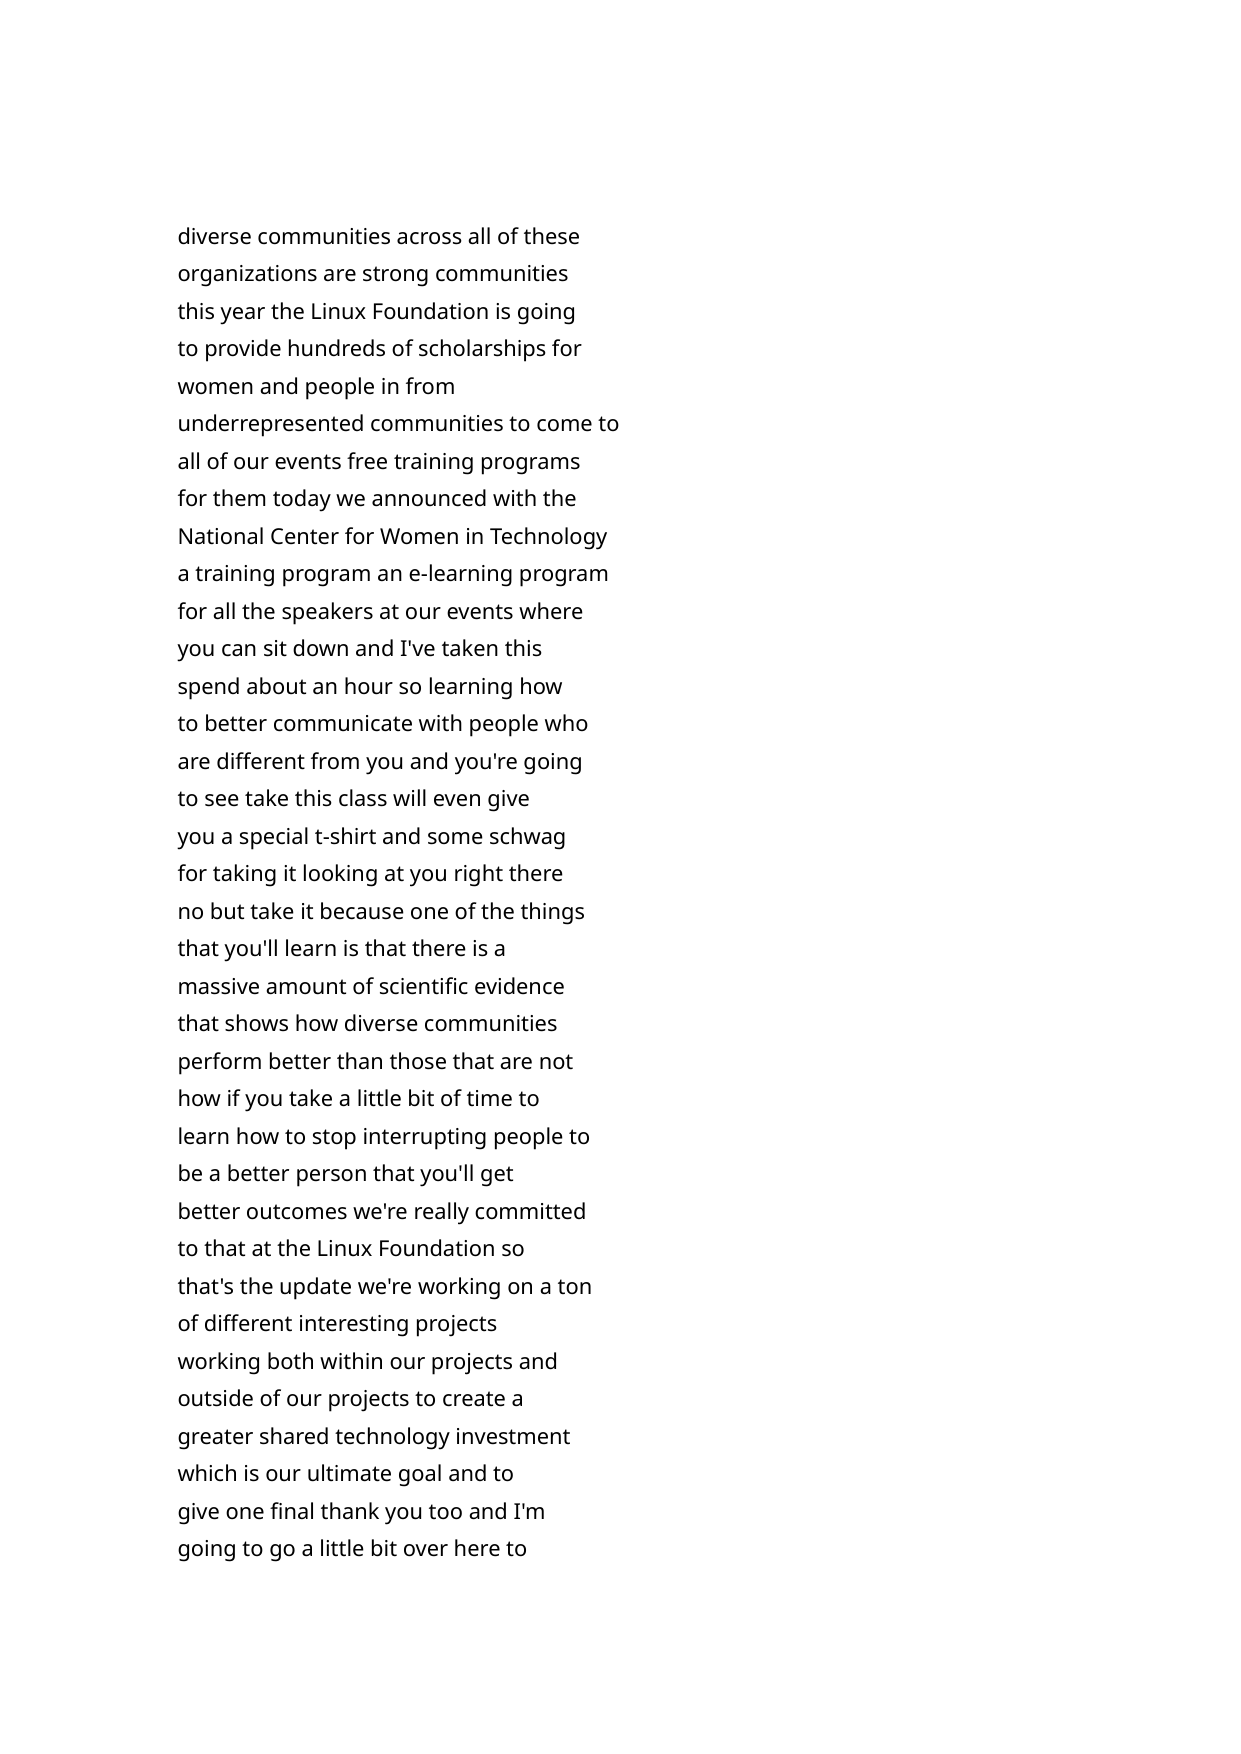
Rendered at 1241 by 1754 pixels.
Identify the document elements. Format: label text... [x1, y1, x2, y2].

text perform better than those that are not [177, 1042, 1063, 1079]
text a training program an e-learning program [177, 554, 1063, 592]
text for taking it looking at you right there [177, 854, 1063, 892]
text learn how to stop interrupting people to [177, 1117, 1063, 1154]
text to see take this class will even give [177, 779, 1063, 817]
text going to go a little bit over here to [177, 1529, 1063, 1567]
text that shows how diverse communities [177, 1004, 1063, 1042]
text underrepresented communities to come to [177, 404, 1063, 442]
text that's the update we're working on a ton [177, 1267, 1063, 1304]
text how if you take a little bit of time to [177, 1079, 1063, 1117]
text greater shared technology investment [177, 1417, 1063, 1454]
text for them today we announced with the [177, 479, 1063, 517]
text for all the speakers at our events where [177, 592, 1063, 629]
text to provide hundreds of scholarships for [177, 329, 1063, 367]
text outside of our projects to create a [177, 1379, 1063, 1417]
text better outcomes we're really committed [177, 1192, 1063, 1229]
text women and people in from [177, 367, 1063, 404]
text are different from you and you're going [177, 742, 1063, 779]
text all of our events free training programs [177, 442, 1063, 479]
text that you'll learn is that there is a [177, 929, 1063, 967]
text which is our ultimate goal and to [177, 1454, 1063, 1492]
text massive amount of scientific evidence [177, 967, 1063, 1004]
text this year the Linux Foundation is going [177, 292, 1063, 329]
text to better communicate with people who [177, 704, 1063, 742]
text diverse communities across all of these [177, 217, 1063, 254]
text give one final thank you too and I'm [177, 1492, 1063, 1529]
text spend about an hour so learning how [177, 667, 1063, 704]
text you can sit down and I've taken this [177, 629, 1063, 667]
text National Center for Women in Technology [177, 517, 1063, 554]
text organizations are strong communities [177, 254, 1063, 292]
text working both within our projects and [177, 1342, 1063, 1379]
text you a special t-shirt and some schwag [177, 817, 1063, 854]
text be a better person that you'll get [177, 1154, 1063, 1192]
text of different interesting projects [177, 1304, 1063, 1342]
text no but take it because one of the things [177, 892, 1063, 929]
text to that at the Linux Foundation so [177, 1229, 1063, 1267]
